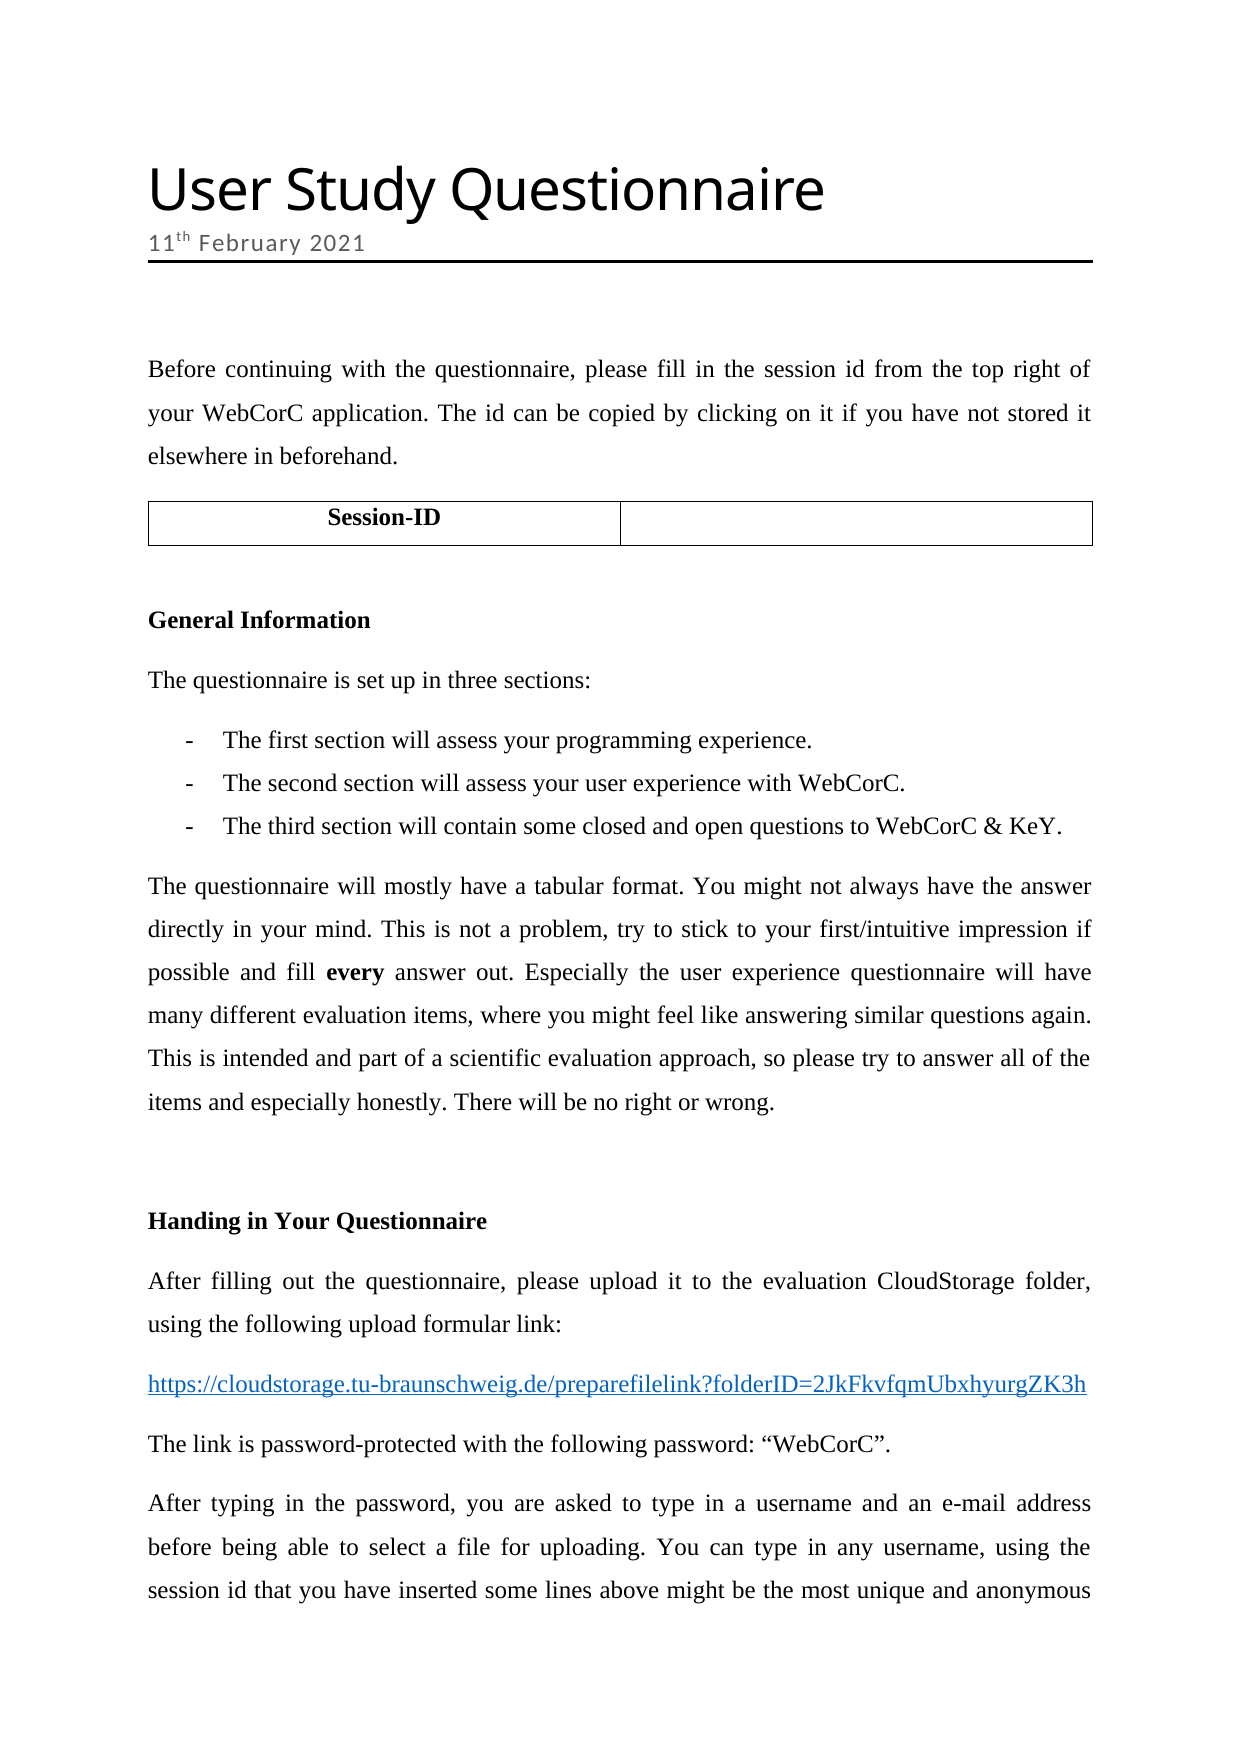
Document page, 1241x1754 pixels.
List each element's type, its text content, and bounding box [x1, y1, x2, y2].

text General Information [148, 605, 1093, 634]
text The link is password-protected with the following password: “WebCorC”. [148, 1429, 1093, 1457]
list The first section will assess your programming experience. [185, 725, 1093, 754]
text Before continuing with the questionnaire, please fill in the session id from the top right of your WebCorC application. The id can be copied by clicking on it if you have not stored it elsewhere in beforehand. [148, 354, 1093, 469]
text The questionnaire will mostly have a tabular format. You might not always have the answer directly in your mind. This is not a problem, try to stick to your first/intuitive impression if possible and fill every answer out. Especially the user experience questionnaire will have many different evaluation items, where you might feel like answering similar questions again. This is intended and part of a scientific evaluation approach, so please try to answer all of the items and especially honestly. There will be no right or wrong. [148, 871, 1093, 1115]
subtitle 11th February 2021 [148, 227, 1093, 260]
table_header [621, 502, 1092, 544]
title User Study Questionnaire [148, 148, 1093, 227]
list The second section will assess your user experience with WebCorC. [185, 768, 1093, 797]
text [148, 1488, 1093, 1603]
table_header Session-ID [149, 502, 620, 544]
text After filling out the questionnaire, please upload it to the evaluation CloudStorage folder, using the following upload formular link: [148, 1266, 1093, 1338]
text Handing in Your Questionnaire [148, 1206, 1093, 1235]
text https://cloudstorage.tu-braunschweig.de/preparefilelink?folderID=2JkFkvfqmUbxhyurgZK3h [148, 1369, 1093, 1398]
text The questionnaire is set up in three sections: [148, 665, 1093, 694]
list The third section will contain some closed and open questions to WebCorC & KeY. [185, 811, 1093, 840]
